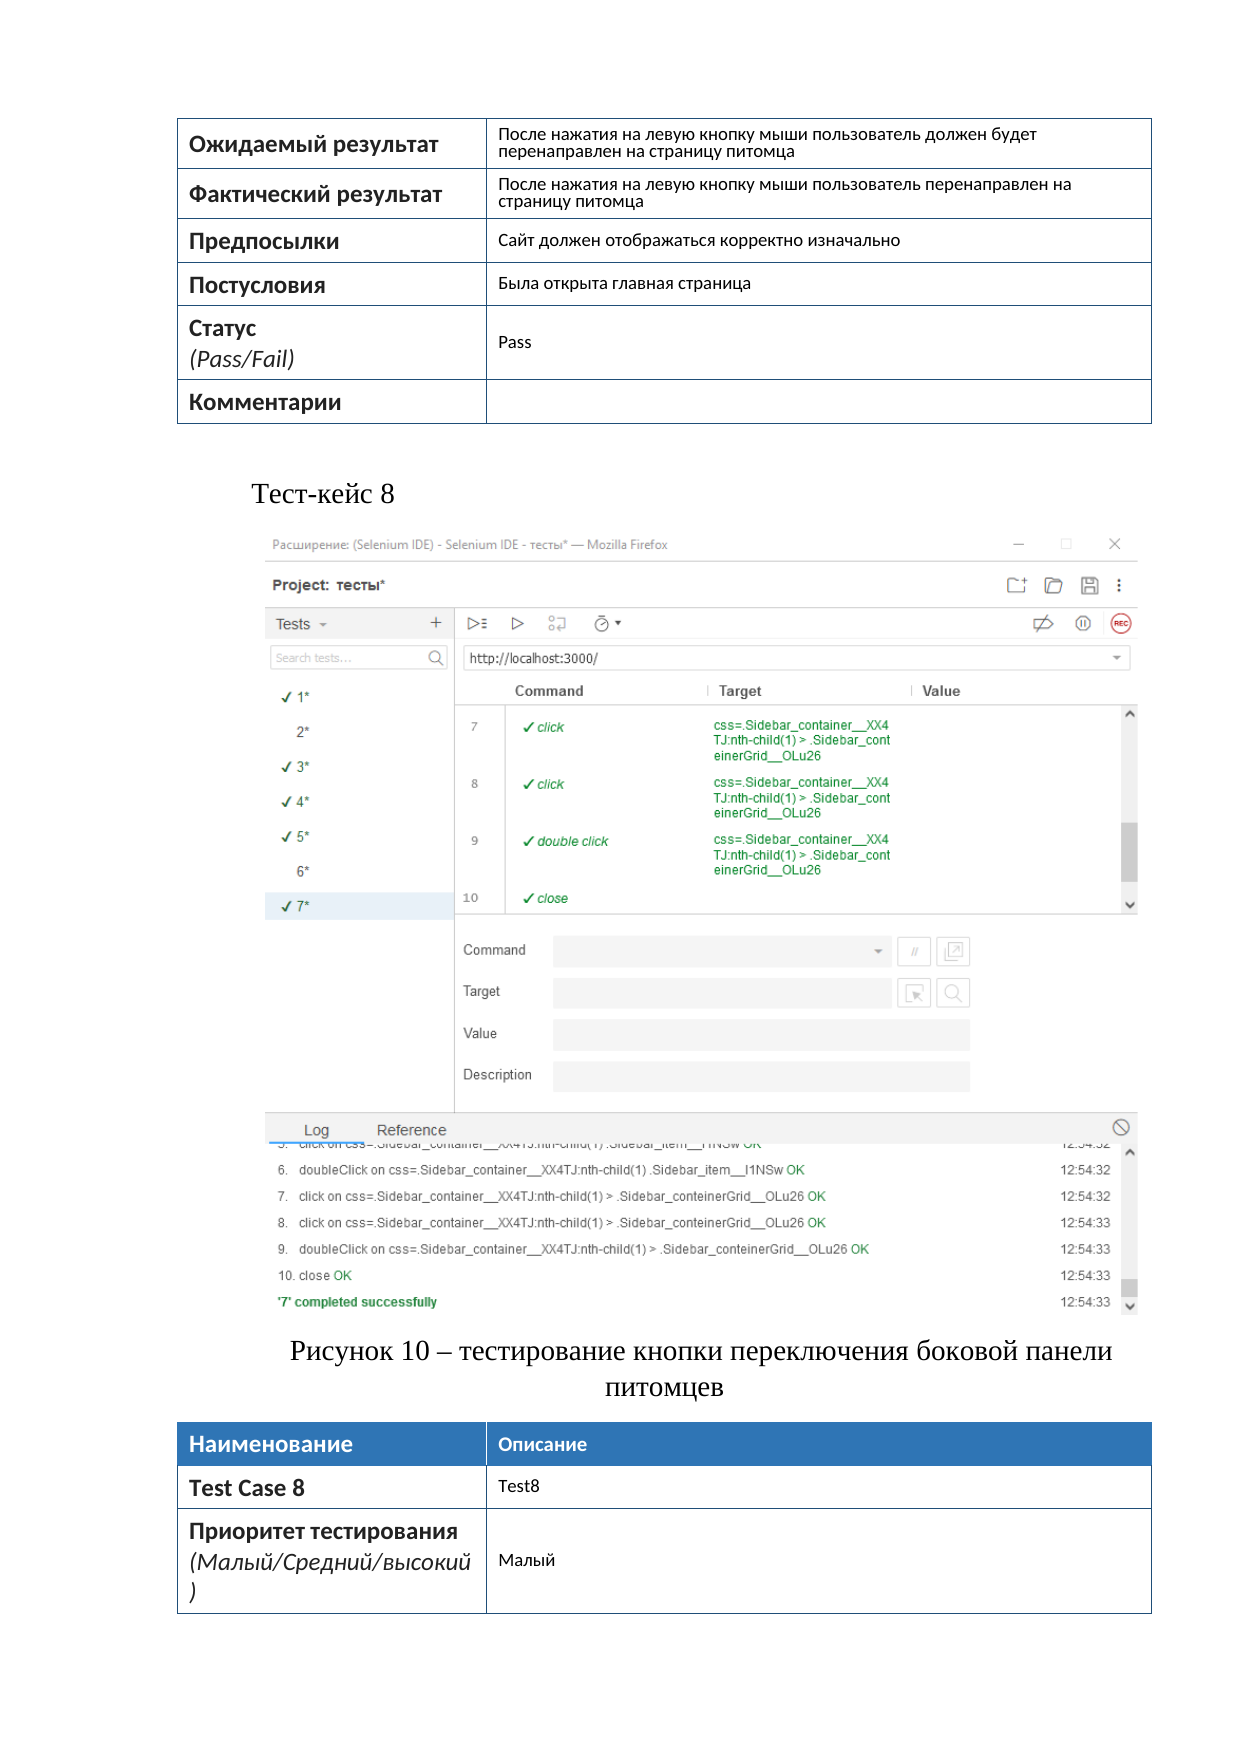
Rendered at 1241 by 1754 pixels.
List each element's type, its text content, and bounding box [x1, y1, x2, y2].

text Рисунок 10 – тестирование кнопки переключения боковой панели питомцев [177, 1333, 1152, 1403]
text Тест-кейс 8 [177, 476, 1152, 510]
picture [265, 529, 1138, 1315]
table_cell Приоритет тестирования (Малый/Средний/высокий) [178, 1509, 486, 1613]
table_header Наименование [178, 1422, 486, 1465]
table_cell Фактический результат [178, 169, 486, 218]
table_cell [487, 380, 1151, 423]
table_cell Предпосылки [178, 219, 486, 262]
table_cell Малый [487, 1509, 1151, 1613]
table_cell После нажатия на левую кнопку мыши пользователь перенаправлен на страницу питомца [487, 169, 1151, 218]
table_cell После нажатия на левую кнопку мыши пользователь должен будет перенаправлен на страницу питомца [487, 119, 1151, 168]
table_cell Комментарии [178, 380, 486, 423]
table_cell Pass [487, 306, 1151, 379]
table_cell Статус (Pass/Fail) [178, 306, 486, 379]
table_cell Сайт должен отображаться корректно изначально [487, 219, 1151, 262]
table_cell Ожидаемый результат [178, 119, 486, 168]
table_cell Была открыта главная страница [487, 263, 1151, 305]
table_header Описание [487, 1422, 1151, 1465]
table_cell Постусловия [178, 263, 486, 305]
table_cell Test8 [487, 1466, 1151, 1508]
table_cell Test Case 8 [178, 1466, 486, 1508]
